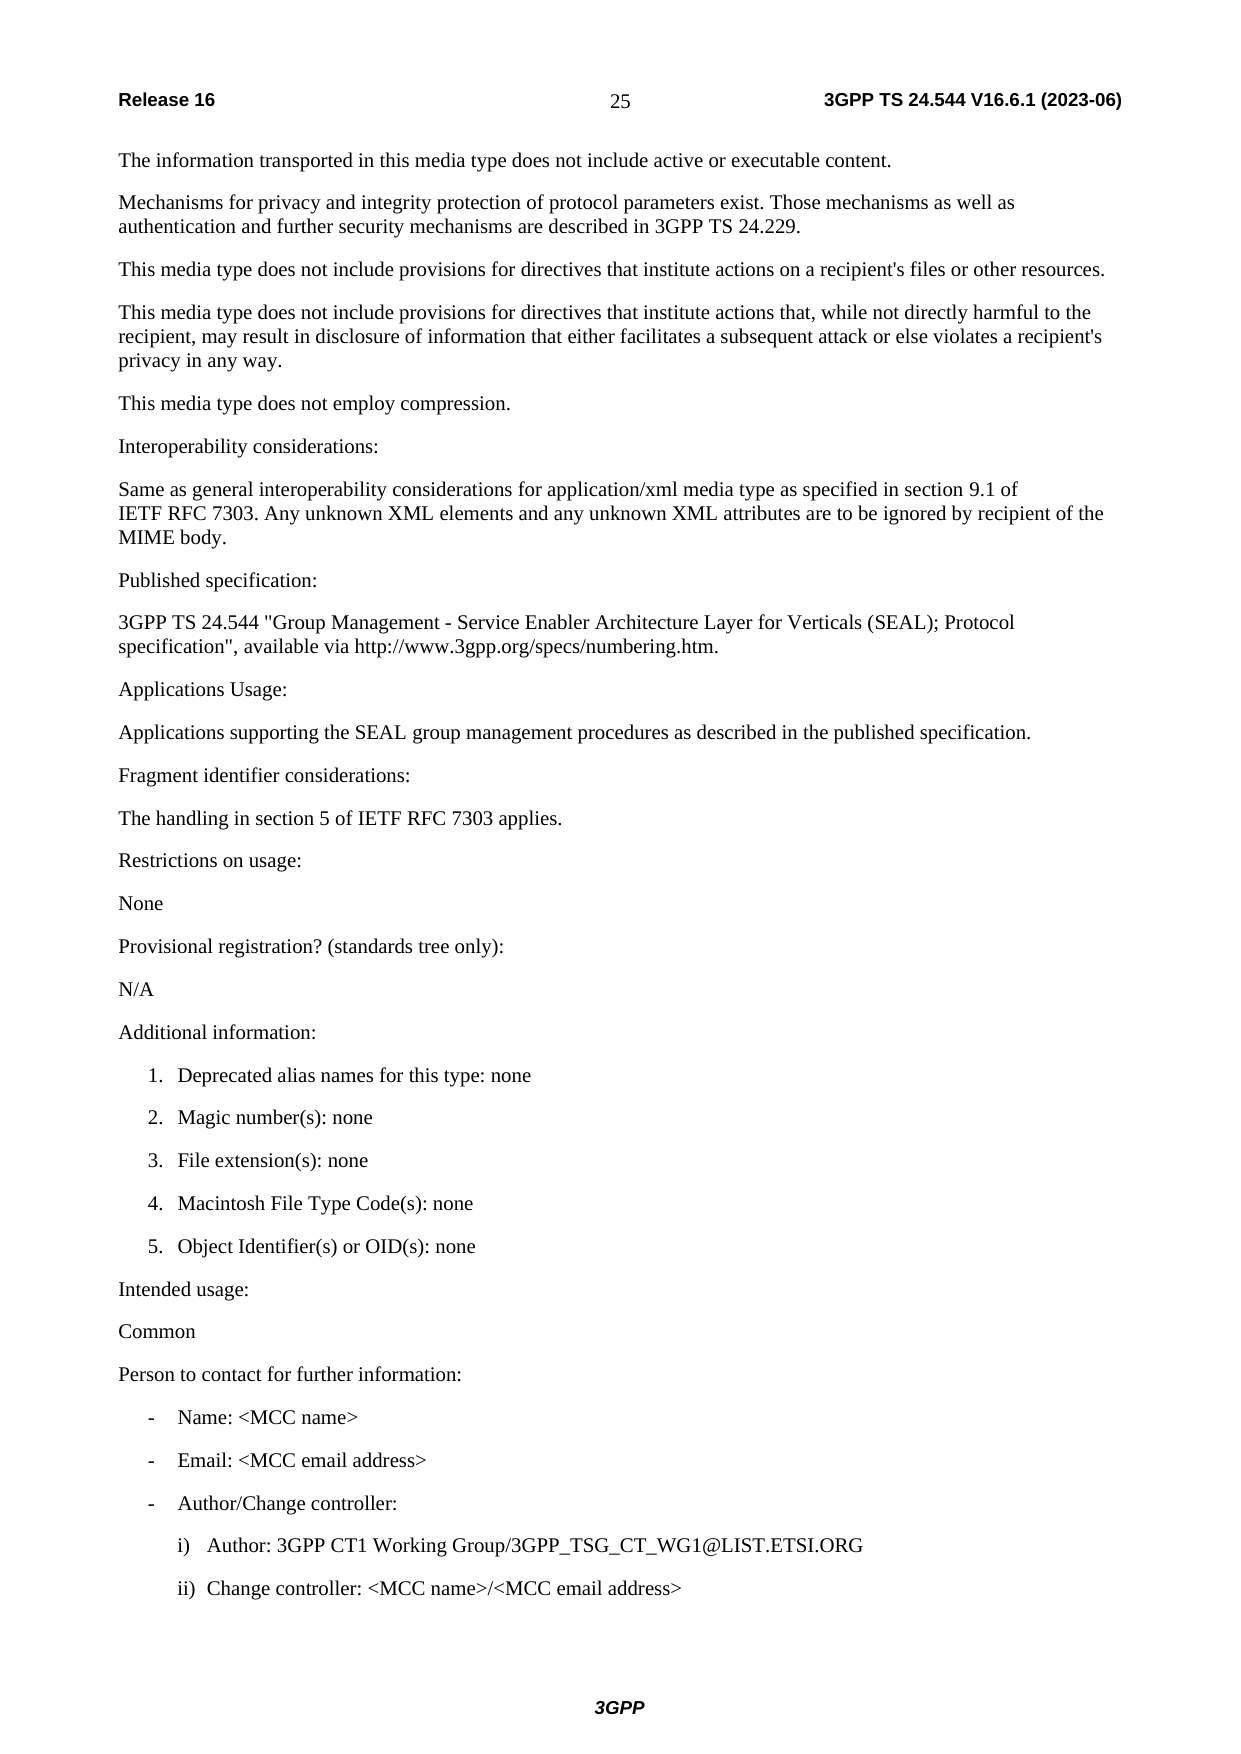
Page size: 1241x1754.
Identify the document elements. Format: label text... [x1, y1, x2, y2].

text i) Author: 3GPP CT1 Working Group/3GPP_TSG_CT_WG1@LIST.ETSI.ORG [177, 1533, 1122, 1557]
text - Author/Change controller: [148, 1491, 1122, 1515]
text Restrictions on usage: [118, 848, 1122, 872]
text 5. Object Identifier(s) or OID(s): none [148, 1234, 1122, 1258]
text 4. Macintosh File Type Code(s): none [148, 1191, 1122, 1215]
text Same as general interoperability considerations for application/xml media type as specified in section 9.1 of IETF RFC 7303. Any unknown XML elements and any unknown XML attributes are to be ignored by recipient of the MIME body. [118, 477, 1122, 549]
text Additional information: [118, 1020, 1122, 1044]
text Person to contact for further information: [118, 1362, 1122, 1386]
text This media type does not include provisions for directives that institute actions that, while not directly harmful to the recipient, may result in disclosure of information that either facilitates a subsequent attack or else violates a recipient's privacy in any way. [118, 300, 1122, 372]
text Applications Usage: [118, 677, 1122, 701]
text Intended usage: [118, 1277, 1122, 1301]
text Published specification: [118, 567, 1122, 592]
text Applications supporting the SEAL group management procedures as described in the published specification. [118, 720, 1122, 744]
text - Name: <MCC name> [148, 1405, 1122, 1429]
text Common [118, 1319, 1122, 1343]
text 3GPP TS 24.544 "Group Management - Service Enabler Architecture Layer for Verticals (SEAL); Protocol specification", available via http://www.3gpp.org/specs/numbering.htm. [118, 610, 1122, 658]
text This media type does not include provisions for directives that institute actions on a recipient's files or other resources. [118, 257, 1122, 281]
text Interoperability considerations: [118, 434, 1122, 458]
text 2. Magic number(s): none [148, 1105, 1122, 1129]
text Mechanisms for privacy and integrity protection of protocol parameters exist. Those mechanisms as well as authentication and further security mechanisms are described in 3GPP TS 24.229. [118, 190, 1122, 238]
text The information transported in this media type does not include active or executable content. [118, 147, 1122, 172]
text None [118, 891, 1122, 915]
text N/A [118, 977, 1122, 1001]
text This media type does not employ compression. [118, 391, 1122, 415]
text Fragment identifier considerations: [118, 763, 1122, 787]
text ii) Change controller: <MCC name>/<MCC email address> [177, 1576, 1122, 1600]
text 3. File extension(s): none [148, 1148, 1122, 1172]
text 1. Deprecated alias names for this type: none [148, 1062, 1122, 1087]
text - Email: <MCC email address> [148, 1448, 1122, 1472]
text Provisional registration? (standards tree only): [118, 934, 1122, 958]
text The handling in section 5 of IETF RFC 7303 applies. [118, 806, 1122, 830]
